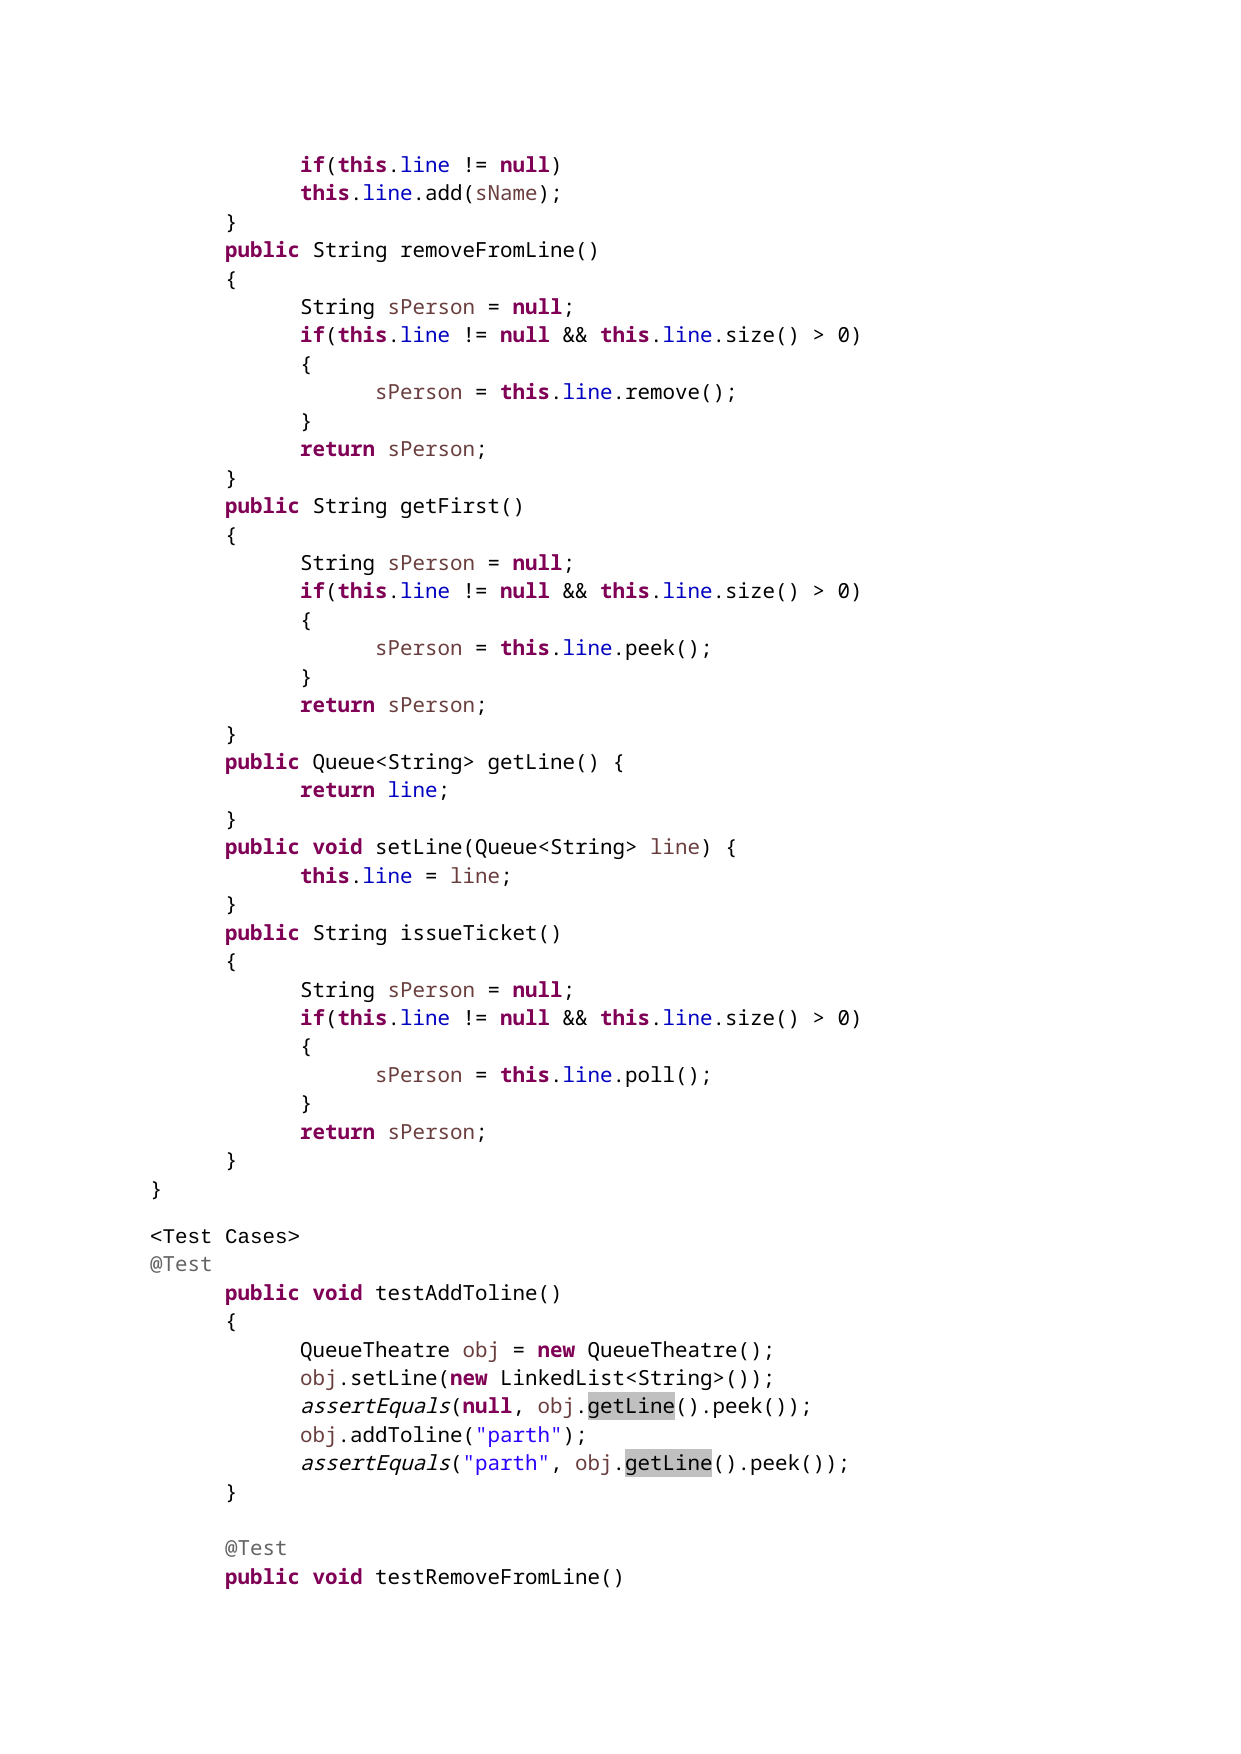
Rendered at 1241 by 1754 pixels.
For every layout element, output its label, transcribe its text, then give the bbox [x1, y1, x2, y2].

text assertEquals(null, obj.getLine().peek()); [150, 1392, 588, 1420]
text { [150, 264, 1090, 292]
text } [150, 1477, 1090, 1505]
text @Test [150, 1533, 1090, 1562]
text { [150, 349, 1090, 377]
text assertEquals("parth", obj.getLine().peek()); [150, 1448, 1090, 1477]
text if(this.line != null && this.line.size() > 0) [150, 321, 1090, 349]
text QueueTheatre obj = new QueueTheatre(); [150, 1335, 1090, 1363]
text } [150, 719, 1090, 747]
text public void testAddToline() [150, 1278, 1090, 1306]
text obj.addToline("parth"); [150, 1420, 1090, 1448]
text } [150, 207, 1090, 235]
text { [150, 946, 1090, 975]
text assertEquals(null, obj.getLine().peek()); [675, 1392, 1090, 1420]
text if(this.line != null && this.line.size() > 0) [150, 1003, 1090, 1032]
text this.line.add(sName); [150, 178, 1090, 207]
text public Queue<String> getLine() { [150, 747, 1090, 776]
text if(this.line != null && this.line.size() > 0) [150, 577, 1090, 605]
text public void setLine(Queue<String> line) { [150, 832, 1090, 861]
text } [150, 889, 1090, 918]
text return sPerson; [150, 690, 1090, 719]
text } [150, 1145, 1090, 1174]
text return sPerson; [150, 434, 1090, 463]
text return line; [150, 776, 1090, 804]
text public String removeFromLine() [150, 235, 1090, 264]
text } [150, 463, 1090, 491]
text sPerson = this.line.remove(); [150, 377, 1090, 406]
text return sPerson; [150, 1117, 1090, 1145]
text if(this.line != null) [150, 150, 1090, 178]
text @Test [150, 1249, 1090, 1278]
text public String issueTicket() [150, 918, 1090, 946]
text this.line = line; [150, 861, 1090, 889]
text } [150, 662, 1090, 690]
text { [150, 1032, 1090, 1060]
text } [150, 804, 1090, 832]
text public String getFirst() [150, 491, 1090, 520]
text } [150, 1088, 1090, 1117]
text { [150, 1306, 1090, 1335]
text } [150, 406, 1090, 434]
text { [150, 520, 1090, 548]
text String sPerson = null; [150, 548, 1090, 577]
text obj.setLine(new LinkedList<String>()); [150, 1363, 1090, 1392]
text { [150, 605, 1090, 633]
text } [150, 1174, 1090, 1202]
text String sPerson = null; [150, 975, 1090, 1003]
text String sPerson = null; [150, 292, 1090, 321]
text <Test Cases> [150, 1226, 1090, 1249]
text sPerson = this.line.peek(); [150, 633, 1090, 662]
text sPerson = this.line.poll(); [150, 1060, 1090, 1088]
text public void testRemoveFromLine() [150, 1562, 1090, 1590]
